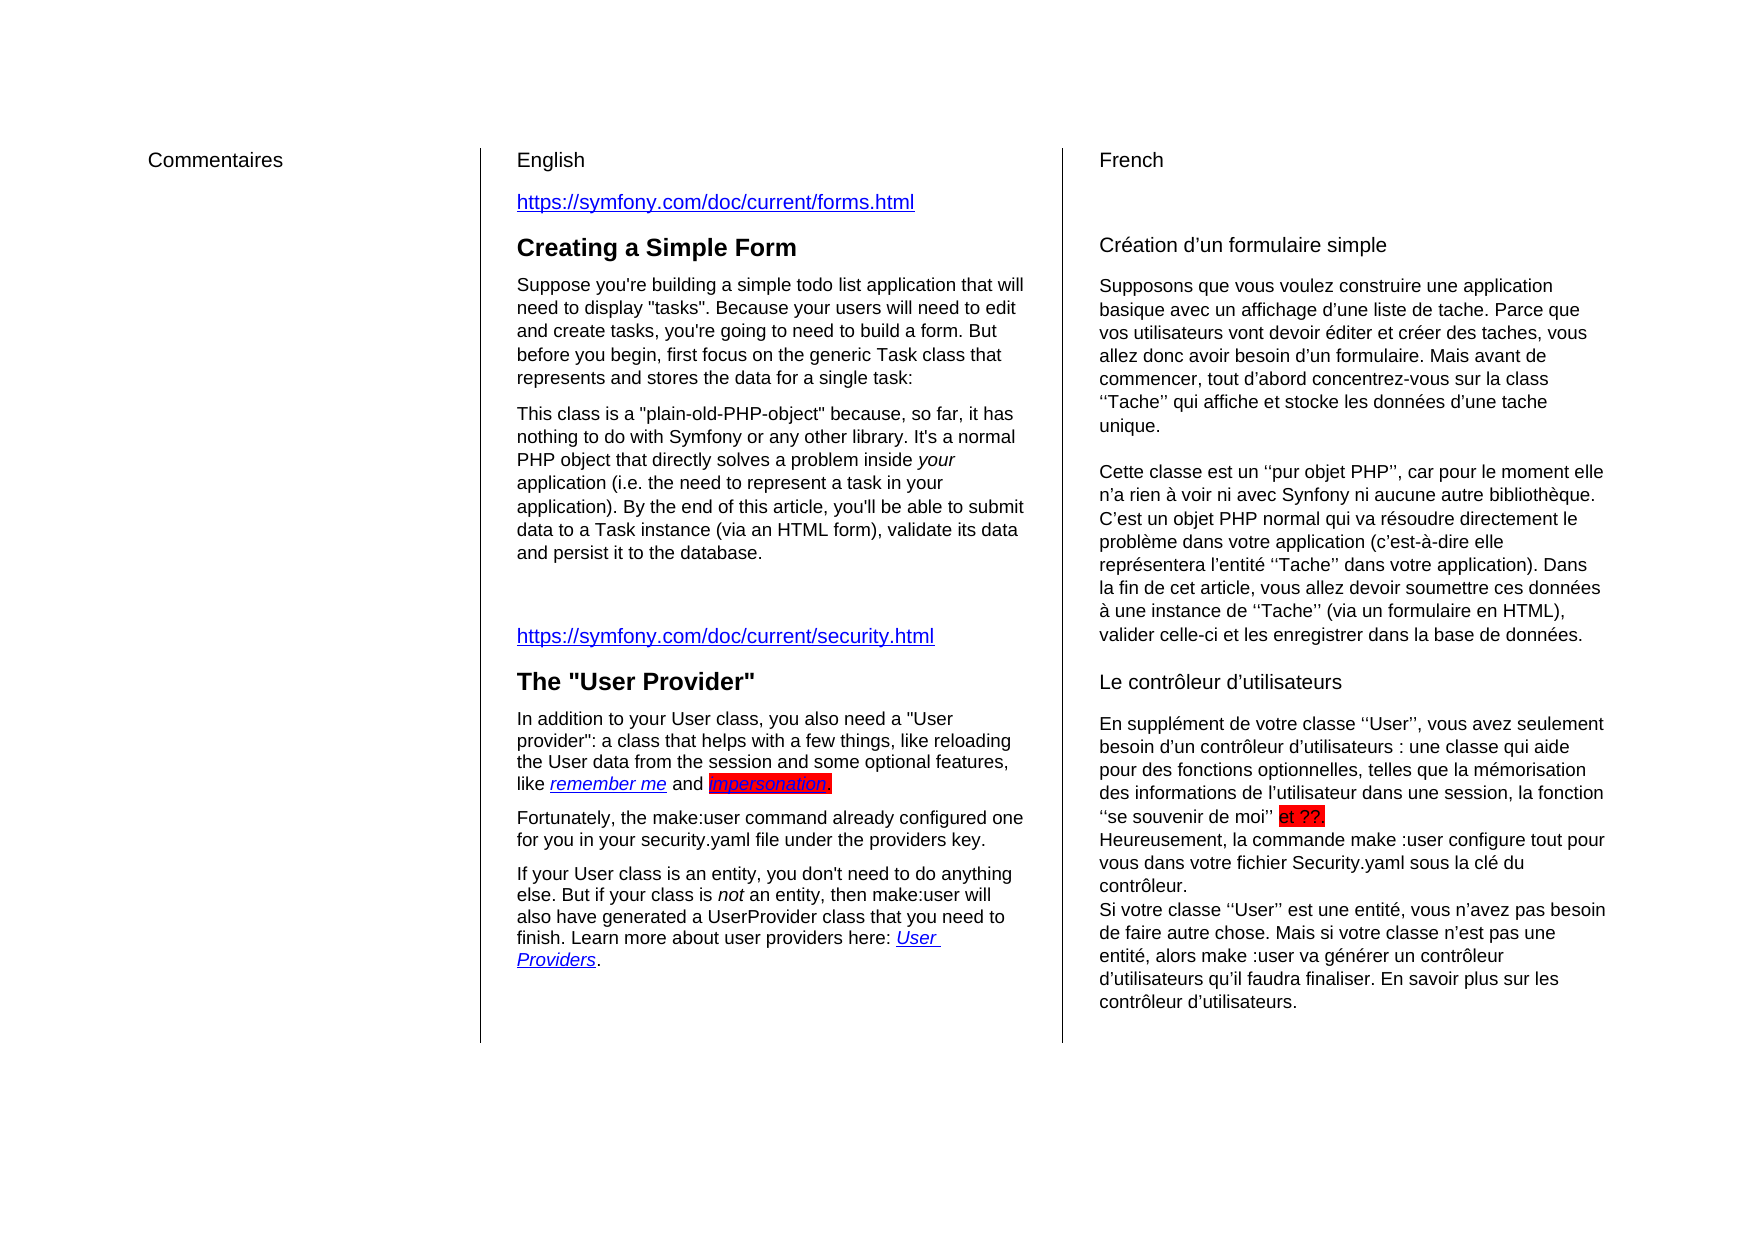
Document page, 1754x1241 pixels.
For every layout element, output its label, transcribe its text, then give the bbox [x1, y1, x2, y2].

text Creating a Simple Form [517, 233, 1025, 261]
text The "User Provider" [517, 667, 1025, 696]
text Création d’un formulaire simple [1099, 233, 1606, 257]
text Heureusement, la commande make :user configure tout pour vous dans votre fichier Security.yaml sous la clé du contrôleur. [1099, 829, 1606, 897]
text Supposons que vous voulez construire une application basique avec un affichage d’une liste de tache. Parce que vos utilisateurs vont devoir éditer et créer des taches, vous allez donc avoir besoin d’un formulaire. Mais avant de commencer, tout d’abord concentrez-vous sur la class ‘‘Tache’’ qui affiche et stocke les données d’une tache unique. [1099, 275, 1606, 436]
text En supplément de votre classe ‘‘User’’, vous avez seulement besoin d’un contrôleur d’utilisateurs : une classe qui aide pour des fonctions optionnelles, telles que la mémorisation des informations de l’utilisateur dans une session, la fonction ‘‘se souvenir de moi’’ et ??. [1099, 712, 1606, 827]
text Le contrôleur d’utilisateurs [1099, 670, 1606, 694]
text Suppose you're building a simple todo list application that will need to display "tasks". Because your users will need to edit and create tasks, you're going to need to build a form. But before you begin, first focus on the generic Task class that represents and stores the data for a single task: [517, 274, 1025, 388]
text Si votre classe ‘‘User’’ est une entité, vous n’avez pas besoin de faire autre chose. Mais si votre classe n’est pas une entité, alors make :user va générer un contrôleur d’utilisateurs qu’il faudra finaliser. En savoir plus sur les contrôleur d’utilisateurs. [1099, 898, 1606, 1013]
text French [1099, 148, 1606, 172]
text Fortunately, the make:user command already configured one for you in your security.yaml file under the providers key. [517, 807, 1025, 850]
text In addition to your User class, you also need a "User provider": a class that helps with a few things, like reloading the User data from the session and some optional features, like remember me and impersonation. [517, 708, 1025, 794]
text English [517, 148, 1025, 172]
text Commentaires [148, 148, 443, 172]
text https://symfony.com/doc/current/forms.html [517, 190, 1025, 214]
text Cette classe est un ‘‘pur objet PHP’’, car pour le moment elle n’a rien à voir ni avec Synfony ni aucune autre bibliothèque. C’est un objet PHP normal qui va résoudre directement le problème dans votre application (c’est-à-dire elle représentera l’entité ‘‘Tache’’ dans votre application). Dans la fin de cet article, vous allez devoir soumettre ces données à une instance de ‘‘Tache’’ (via un formulaire en HTML), valider celle-ci et les enregistrer dans la base de données. [1099, 461, 1606, 645]
text This class is a "plain-old-PHP-object" because, so far, it has nothing to do with Symfony or any other library. It's a normal PHP object that directly solves a problem inside your application (i.e. the need to represent a task in your application). By the end of this article, you'll be able to submit data to a Task instance (via an HTML form), validate its data and persist it to the database. [517, 402, 1025, 563]
text https://symfony.com/doc/current/security.html [517, 624, 1025, 648]
text If your User class is an entity, you don't need to do anything else. But if your class is not an entity, then make:user will also have generated a UserProvider class that you need to finish. Learn more about user providers here: User Providers. [517, 862, 1025, 970]
